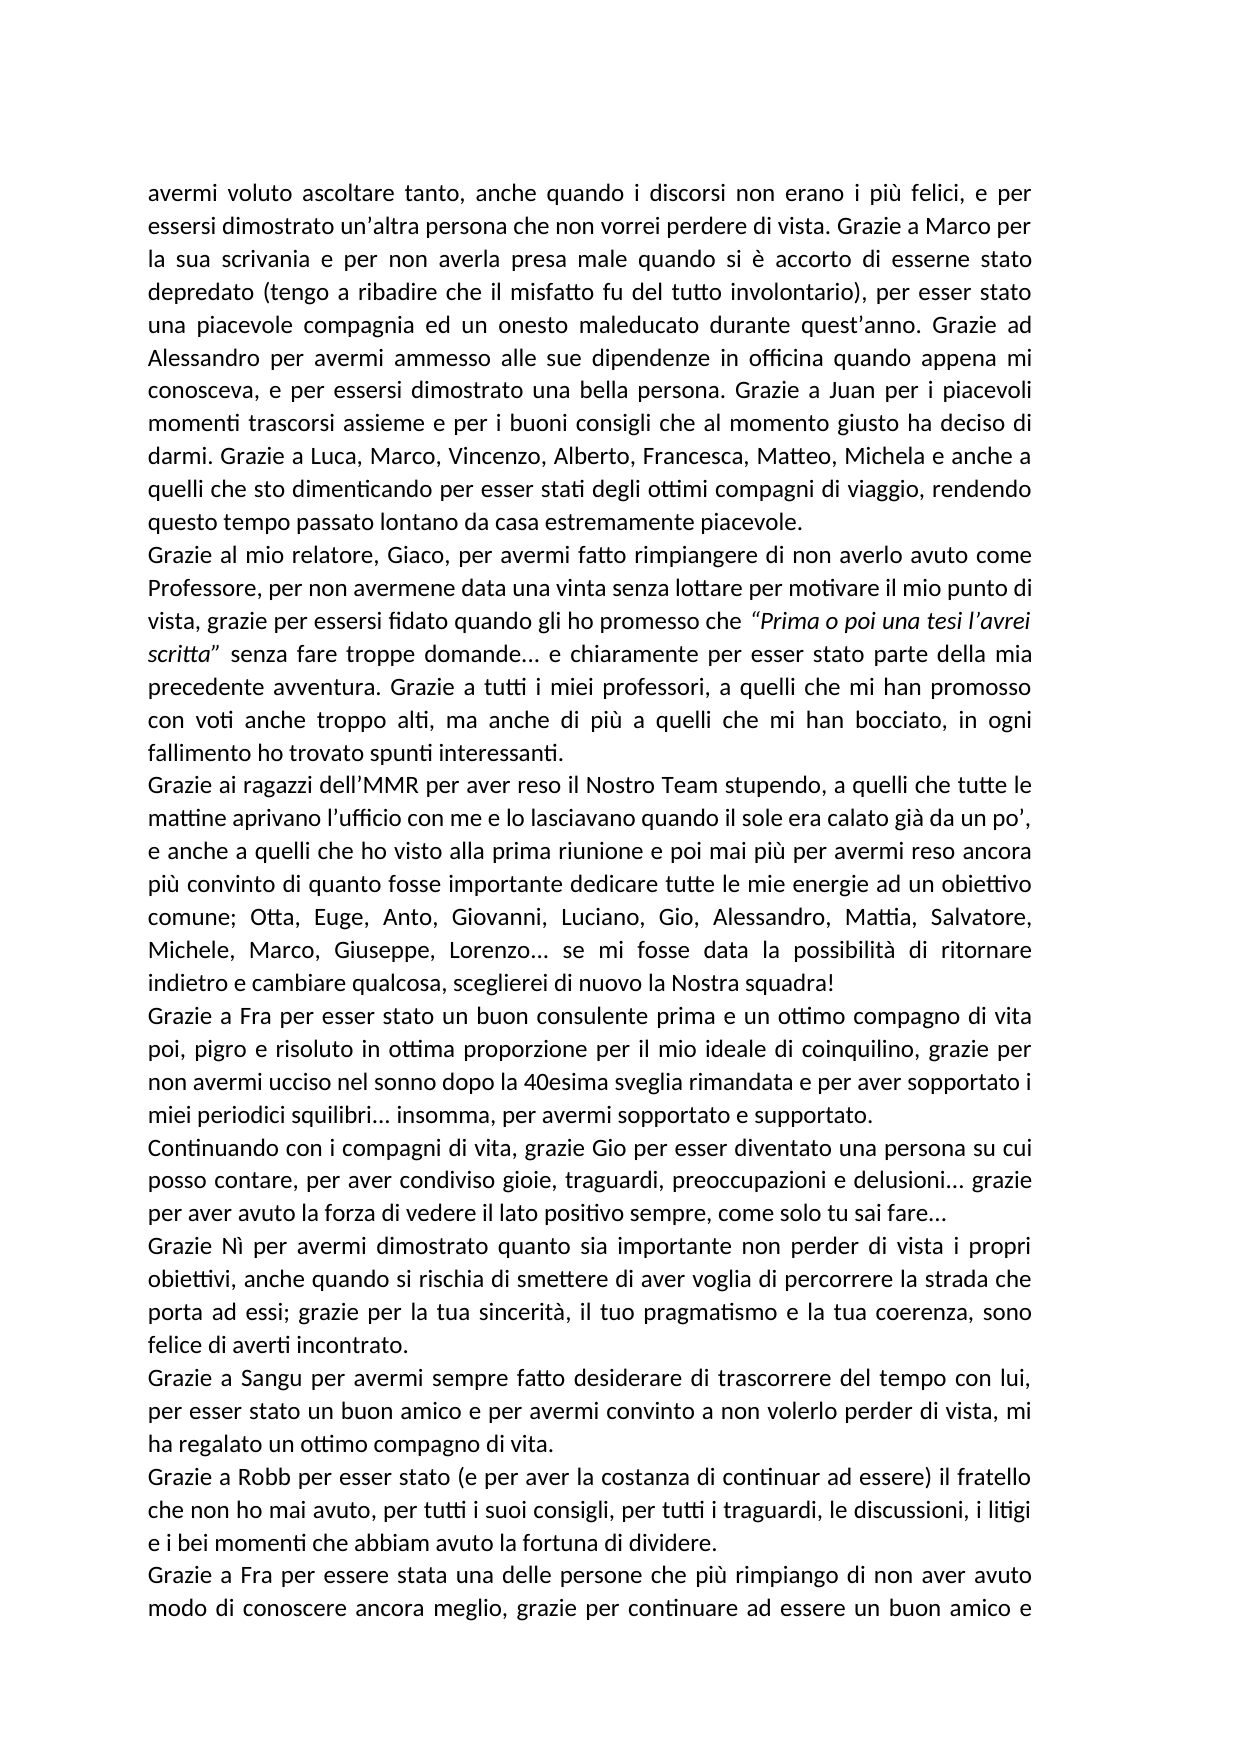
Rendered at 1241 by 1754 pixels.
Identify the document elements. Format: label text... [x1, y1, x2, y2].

text Grazie a Sangu per avermi sempre fatto desiderare di trascorrere del tempo con lui, per esser stato un buon amico e per avermi convinto a non volerlo perder di vista, mi ha regalato un ottimo compagno di vita. [148, 1362, 1033, 1458]
text Grazie a Fra per esser stato un buon consulente prima e un ottimo compagno di vita poi, pigro e risoluto in ottima proporzione per il mio ideale di coinquilino, grazie per non avermi ucciso nel sonno dopo la 40esima sveglia rimandata e per aver sopportato i miei periodici squilibri... insomma, per avermi sopportato e supportato. [148, 1000, 1033, 1129]
text Grazie al mio relatore, Giaco, per avermi fatto rimpiangere di non averlo avuto come Professore, per non avermene data una vinta senza lottare per motivare il mio punto di vista, grazie per essersi fidato quando gli ho promesso che “Prima o poi una tesi l’avrei scritta” senza fare troppe domande... e chiaramente per esser stato parte della mia precedente avventura. Grazie a tutti i miei professori, a quelli che mi han promosso con voti anche troppo alti, ma anche di più a quelli che mi han bocciato, in ogni fallimento ho trovato spunti interessanti. [148, 539, 1033, 767]
text Grazie a Robb per esser stato (e per aver la costanza di continuar ad essere) il fratello che non ho mai avuto, per tutti i suoi consigli, per tutti i traguardi, le discussioni, i litigi e i bei momenti che abbiam avuto la fortuna di dividere. [148, 1461, 1033, 1557]
text Grazie ai ragazzi dell’MMR per aver reso il Nostro Team stupendo, a quelli che tutte le mattine aprivano l’ufficio con me e lo lasciavano quando il sole era calato già da un po’, e anche a quelli che ho visto alla prima riunione e poi mai più per avermi reso ancora più convinto di quanto fosse importante dedicare tutte le mie energie ad un obiettivo comune; Otta, Euge, Anto, Giovanni, Luciano, Gio, Alessandro, Mattia, Salvatore, Michele, Marco, Giuseppe, Lorenzo... se mi fosse data la possibilità di ritornare indietro e cambiare qualcosa, sceglierei di nuovo la Nostra squadra! [148, 770, 1033, 998]
text Continuando con i compagni di vita, grazie Gio per esser diventato una persona su cui posso contare, per aver condiviso gioie, traguardi, preoccupazioni e delusioni... grazie per aver avuto la forza di vedere il lato positivo sempre, come solo tu sai fare... [148, 1132, 1033, 1228]
text Grazie Nì per avermi dimostrato quanto sia importante non perder di vista i propri obiettivi, anche quando si rischia di smettere di aver voglia di percorrere la strada che porta ad essi; grazie per la tua sincerità, il tuo pragmatismo e la tua coerenza, sono felice di averti incontrato. [148, 1231, 1033, 1360]
